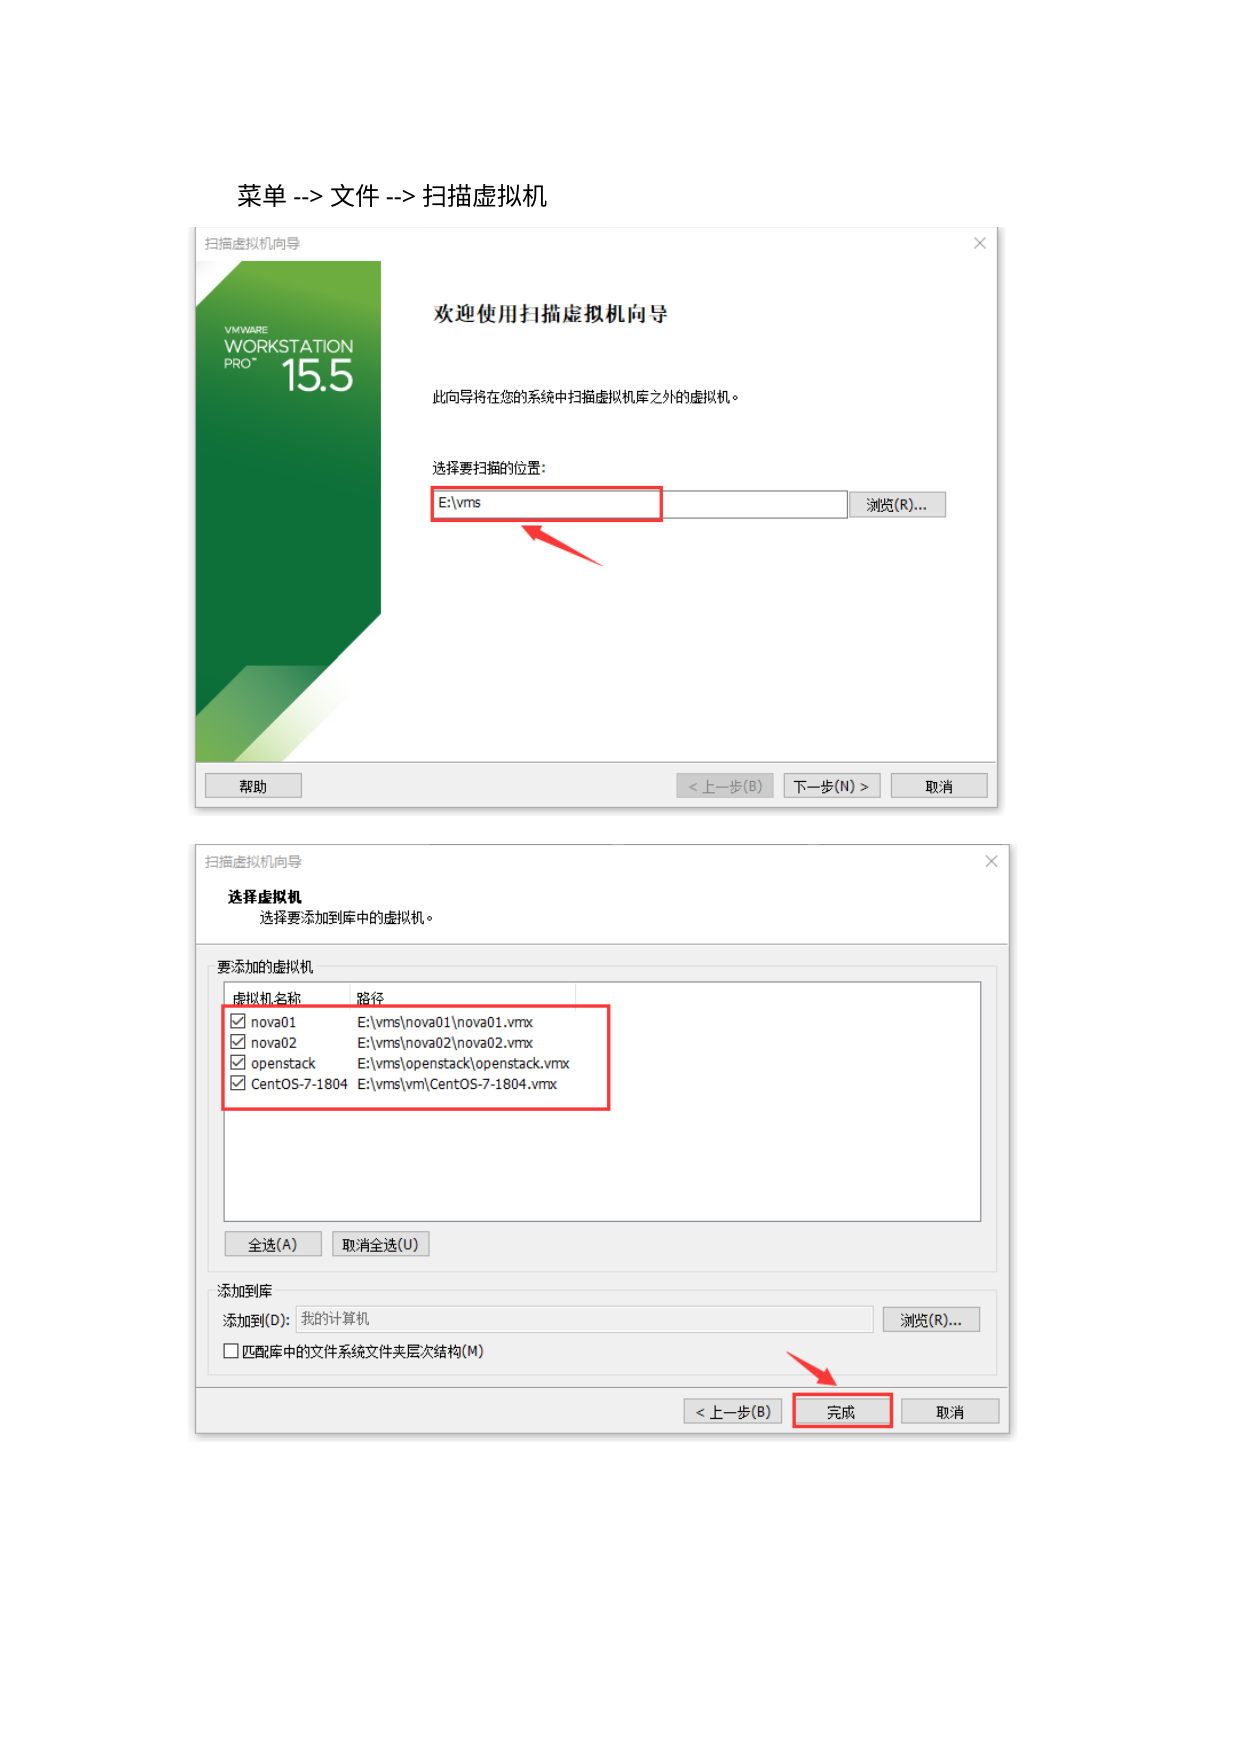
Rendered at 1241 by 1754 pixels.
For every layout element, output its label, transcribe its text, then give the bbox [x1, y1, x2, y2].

text 菜单 --> 文件 --> 扫描虚拟机 [187, 162, 1053, 227]
picture [187, 844, 1018, 1442]
picture [187, 227, 1006, 816]
